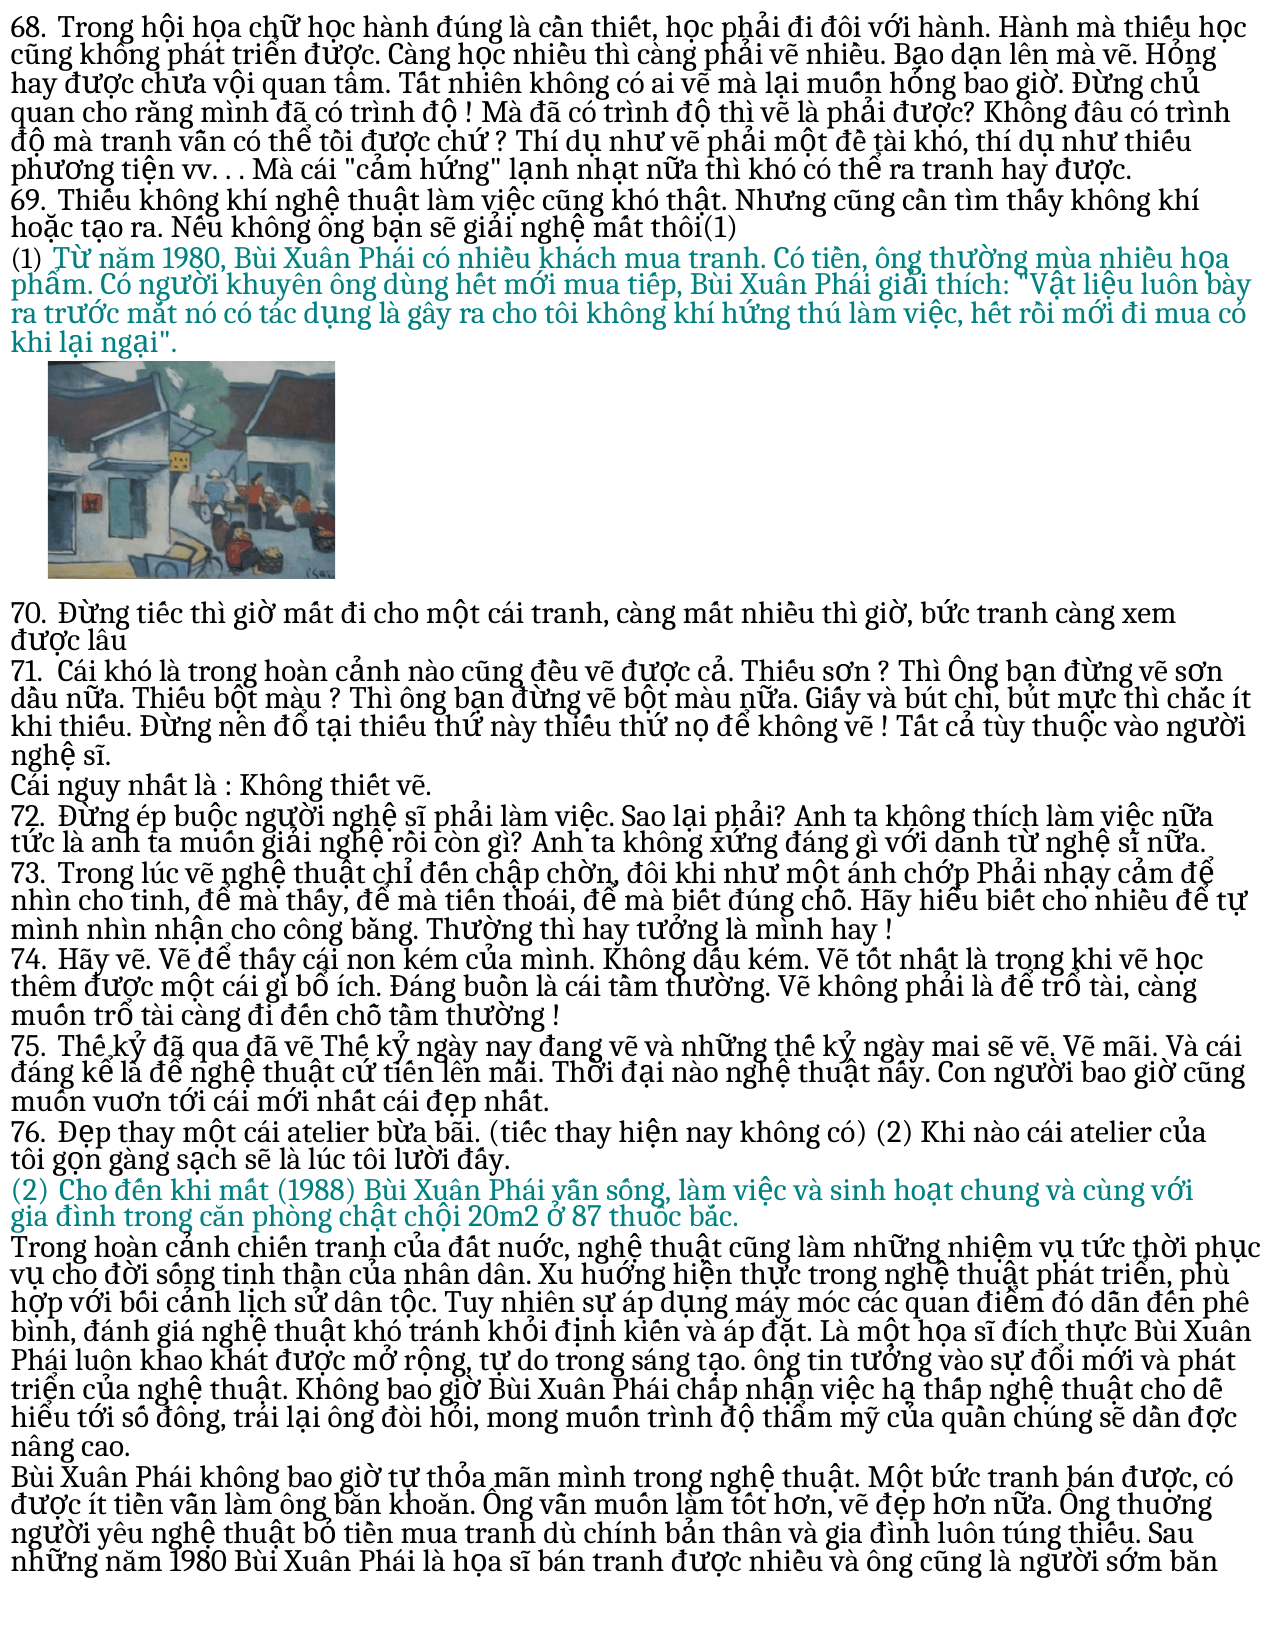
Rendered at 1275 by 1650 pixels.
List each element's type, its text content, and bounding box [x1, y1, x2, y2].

list Thế kỷ đã qua đã vẽ Thế kỷ ngày nay đang vẽ và những thế kỷ ngày mai sẽ vẽ. Vẽ mãi. Và cái đáng kể là để nghệ thuật cứ tiến lên mãi. Thời đại nào nghệ thuật nấy. Con người bao giờ cũng muốn vuơn tới cái mới nhất cái đẹp nhất. [10, 1033, 1263, 1119]
text Bùi Xuân Phái không bao giờ tự thỏa mãn mình trong nghệ thuật. Một bức tranh bán được, có được ít tiền vẫn làm ông băn khoăn. Ông vẫn muốn làm tốt hơn, vẽ đẹp hơn nữa. Ông thuơng người yêu nghệ thuật bỏ tiền mua tranh dù chính bản thân và gia đình luôn túng thiếu. Sau những năm 1980 Bùi Xuân Phái là họa sĩ bán tranh được nhiều và ông cũng là người sớm băn [10, 1464, 1249, 1579]
text Trong hoàn cảnh chiến tranh của đất nuớc, nghệ thuật cũng làm những nhiệm vụ tức thời phục vụ cho đời sống tinh thần của nhân dân. Xu huớng hiện thực trong nghệ thuật phát triển, phù hợp với bối cảnh lịch sử dân tộc. Tuy nhiên sự áp dụng máy móc các quan điểm đó dẫn đến phê bình, đánh giá nghệ thuật khó tránh khỏi định kiến và áp đặt. Là một họa sĩ đích thực Bùi Xuân Phái luôn khao khát được mở rộng, tự do trong sáng tạo. ông tin tưởng vào sự đổi mới và phát triển của nghệ thuật. Không bao giờ Bùi Xuân Phái chấp nhận việc hạ thấp nghệ thuật cho dễ hiểu tới số đông, trái lại ông đòi hỏi, mong muốn trình độ thẩm mỹ của quần chúng sẽ dần đợc nâng cao. [10, 1234, 1268, 1464]
text Cái nguy nhất là : Không thiết vẽ. [10, 773, 1275, 801]
list Từ năm 1980, Bùi Xuân Phái có nhiều khách mua tranh. Có tiền, ông thường mùa nhiều họa phẩm. Có người khuyên ông dùng hết mới mua tiếp, Bùi Xuân Phái giải thích: "Vật liệu luôn bày ra trước mắt nó có tác dụng là gây ra cho tôi không khí hứng thú làm việc, hết rồi mới đi mua có khi lại ngại". [10, 245, 1257, 360]
list Cho đến khi mất (1988) Bùi Xuân Phái vẫn sống, làm việc và sinh hoạt chung và cùng với gia đình trong căn phòng chật chội 20m2 ở 87 thuốc bắc. [10, 1177, 1227, 1234]
list Hãy vẽ. Vẽ để thấy cái non kém của mình. Không dấu kém. Vẽ tốt nhất là trong khi vẽ học thêm đươc một cái gì bổ ích. Đáng buồn là cái tầm thường. Vẽ không phải là để trổ tài, càng muốn trổ tài càng đi đến chỗ tầm thường ! [10, 947, 1226, 1033]
list Thiếu không khí nghệ thuật làm việc cũng khó thật. Nhưng cũng cần tìm thấy không khí hoặc tạo ra. Nếu không ông bạn sẽ giải nghệ mất thôi(1) [10, 187, 1209, 245]
list Đẹp thay một cái atelier bừa bãi. (tiếc thay hiện nay không có) (2) Khi nào cái atelier của tôi gọn gàng sạch sẽ là lúc tôi lười đấy. [10, 1119, 1232, 1177]
list Trong hội họa chữ học hành đúng là cần thiết, học phải đi đôi với hành. Hành mà thiếu học cũng không phát triển được. Càng học nhiều thì càng phải vẽ nhiều. Bạo dạn lên mà vẽ. Hỏng hay được chưa vội quan tâm. Tất nhiên không có ai vẽ mà lại muốn hỏng bao giờ. Đừng chủ quan cho rằng mình đã có trình độ ! Mà đã có trình độ thì vẽ là phải được? Không đâu có trình độ mà tranh vẫn có thể tồi được chứ ? Thí dụ như vẽ phải một đề tài khó, thí dụ như thiếu phương tiện vv. . . Mà cái "cảm hứng" lạnh nhạt nữa thì khó có thể ra tranh hay được. [10, 15, 1252, 187]
list Cái khó là trong hoàn cảnh nào cũng đều vẽ được cả. Thiếu sơn ? Thì Ông bạn đừng vẽ sơn dầu nữa. Thiếu bột màu ? Thì ông bạn đừng vẽ bột màu nữa. Giấy và bút chì, bút mực thì chắc ít khi thiếu. Đừng nên đổ tại thiếu thứ này thiếu thứ nọ để không vẽ ! Tất cả tùy thuộc vào người nghệ sĩ. [10, 658, 1264, 773]
list Trong lúc vẽ nghệ thuật chỉ đến chập chờn, đôi khi như một ánh chớp Phải nhạy cảm để nhìn cho tinh, để mà thấy, để mà tiến thoái, để mà biết đúng chỗ. Hãy hiểu biết cho nhiều để tự mình nhìn nhận cho công bằng. Thường thì hay tưởng là mình hay ! [10, 861, 1261, 947]
list Đừng tiếc thì giờ mất đi cho một cái tranh, càng mất nhiều thì giờ, bức tranh càng xem được lâu [10, 601, 1197, 658]
list Đừng ép buộc người nghệ sĩ phải làm việc. Sao lại phải? Anh ta không thích làm việc nữa tức là anh ta muốn giải nghệ rồi còn gì? Anh ta không xứng đáng gì với danh từ nghệ sĩ nữa. [10, 803, 1219, 861]
picture [47, 361, 336, 579]
